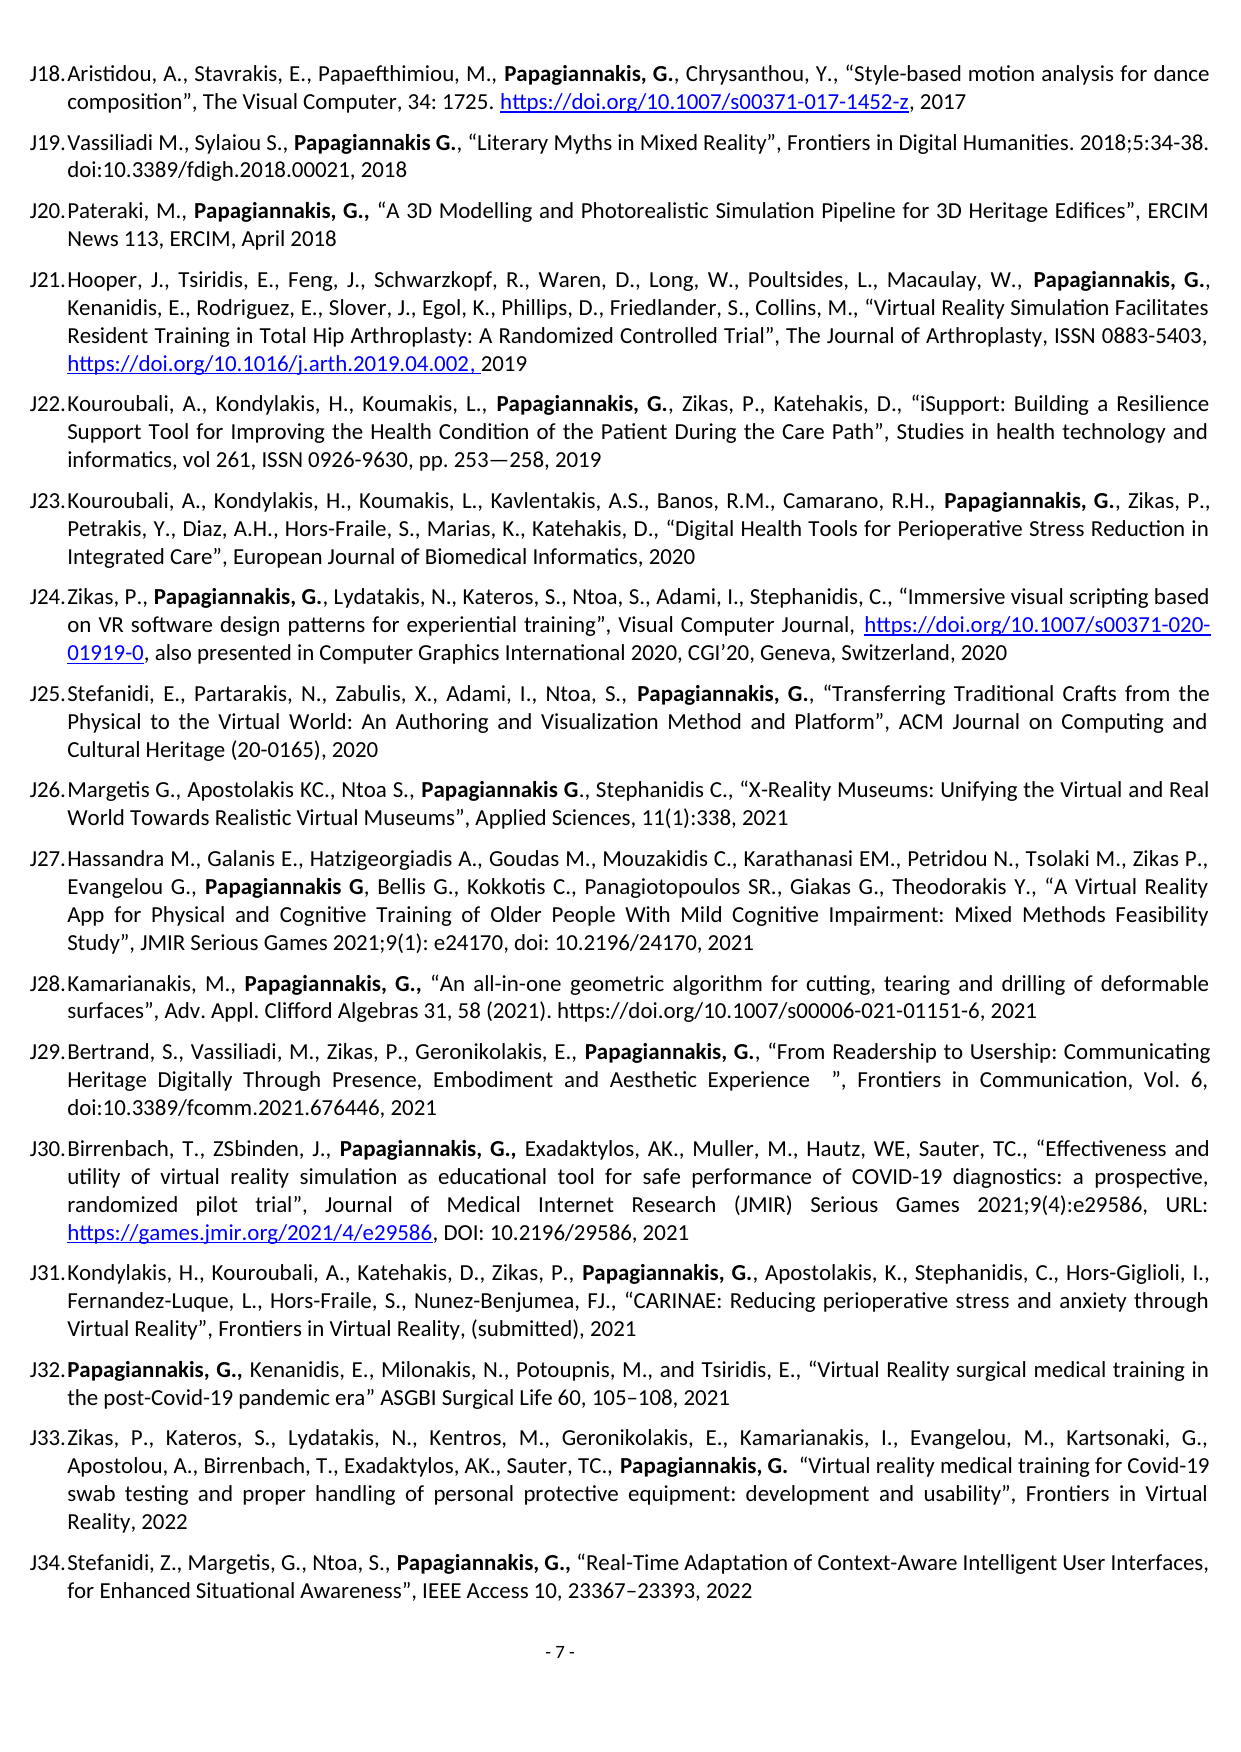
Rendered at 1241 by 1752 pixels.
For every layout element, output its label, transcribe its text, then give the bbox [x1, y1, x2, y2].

list Birrenbach, T., ZSbinden, J., Papagiannakis, G., Exadaktylos, AK., Muller, M., Hautz, WE, Sauter, TC., “Effectiveness and utility of virtual reality simulation as educational tool for safe performance of COVID-19 diagnostics: a prospective, randomized pilot trial”, Journal of Medical Internet Research (JMIR) Serious Games 2021;9(4):e29586, URL: https://games.jmir.org/2021/4/e29586, DOI: 10.2196/29586, 2021 [29, 1134, 1211, 1246]
list Kondylakis, Η., Kouroubali, Α., Katehakis, D., Zikas, P., Papagiannakis, G., Apostolakis, K., Stephanidis, C., Hors-Giglioli, I., Fernandez-Luque, L., Hors-Fraile, S., Nunez-Benjumea, FJ., “CARINAE: Reducing perioperative stress and anxiety through Virtual Reality”, Frontiers in Virtual Reality, (submitted), 2021 [29, 1258, 1211, 1342]
list Kouroubali, Α., Kondylakis, Η., Koumakis, L., Papagiannakis, G., Zikas, P., Katehakis, D., “iSupport: Building a Resilience Support Tool for Improving the Health Condition of the Patient During the Care Path”, Studies in health technology and informatics, vol 261, ISSN 0926-9630, pp. 253—258, 2019 [29, 389, 1211, 473]
list Stefanidi, E., Partarakis, N., Zabulis, X., Adami, I., Ntoa, S., Papagiannakis, G., “Transferring Traditional Crafts from the Physical to the Virtual World: An Authoring and Visualization Method and Platform”, ACM Journal on Computing and Cultural Heritage (20-0165), 2020 [29, 679, 1211, 763]
list Kamarianakis, M., Papagiannakis, G., “An all-in-one geometric algorithm for cutting, tearing and drilling of deformable surfaces”, Adv. Appl. Clifford Algebras 31, 58 (2021). https://doi.org/10.1007/s00006-021-01151-6, 2021 [29, 969, 1211, 1025]
list Vassiliadi M., Sylaiou S., Papagiannakis G., “Literary Myths in Mixed Reality”, Frontiers in Digital Humanities. 2018;5:34-38. doi:10.3389/fdigh.2018.00021, 2018 [29, 128, 1211, 184]
list Pateraki, M., Papagiannakis, G., “A 3D Modelling and Photorealistic Simulation Pipeline for 3D Heritage Edifices”, ERCIM News 113, ERCIM, April 2018 [29, 196, 1211, 252]
list Margetis G., Apostolakis KC., Ntoa S., Papagiannakis G., Stephanidis C., “X-Reality Museums: Unifying the Virtual and Real World Towards Realistic Virtual Museums”, Applied Sciences, 11(1):338, 2021 [29, 776, 1211, 832]
list Zikas, P., Kateros, S., Lydatakis, N., Kentros, M., Geronikolakis, E., Kamarianakis, I., Evangelou, M., Kartsonaki, G., Apostolou, A., Birrenbach, T., Exadaktylos, AK., Sauter, TC., Papagiannakis, G. “Virtual reality medical training for Covid-19 swab testing and proper handling of personal protective equipment: development and usability”, Frontiers in Virtual Reality, 2022 [29, 1423, 1211, 1536]
list Bertrand, S., Vassiliadi, M., Zikas, P., Geronikolakis, E., Papagiannakis, G., “From Readership to Usership: Communicating Heritage Digitally Through Presence, Embodiment and Aesthetic Experience ”, Frontiers in Communication, Vol. 6, doi:10.3389/fcomm.2021.676446, 2021 [29, 1037, 1211, 1121]
list Hooper, J., Tsiridis, E., Feng, J., Schwarzkopf, R., Waren, D., Long, W., Poultsides, L., Macaulay, W., Papagiannakis, G., Kenanidis, E., Rodriguez, E., Slover, J., Egol, K., Phillips, D., Friedlander, S., Collins, M., “Virtual Reality Simulation Facilitates Resident Training in Total Hip Arthroplasty: A Randomized Controlled Trial”, The Journal of Arthroplasty, ISSN 0883-5403, https://doi.org/10.1016/j.arth.2019.04.002, 2019 [29, 265, 1211, 377]
list Hassandra M., Galanis E., Hatzigeorgiadis A., Goudas M., Mouzakidis C., Karathanasi EM., Petridou N., Tsolaki M., Zikas P., Evangelou G., Papagiannakis G, Bellis G., Kokkotis C., Panagiotopoulos SR., Giakas G., Theodorakis Y., “Α Virtual Reality App for Physical and Cognitive Training of Older People With Mild Cognitive Impairment: Mixed Methods Feasibility Study”, JMIR Serious Games 2021;9(1): e24170, doi: 10.2196/24170, 2021 [29, 844, 1211, 956]
list Zikas, P., Papagiannakis, G., Lydatakis, N., Kateros, S., Ntoa, S., Adami, I., Stephanidis, C., “Immersive visual scripting based on VR software design patterns for experiential training”, Visual Computer Journal, https://doi.org/10.1007/s00371-020-01919-0, also presented in Computer Graphics International 2020, CGI’20, Geneva, Switzerland, 2020 [29, 582, 1211, 666]
list Aristidou, A., Stavrakis, E., Papaefthimiou, M., Papagiannakis, G., Chrysanthou, Y., “Style-based motion analysis for dance composition”, The Visual Computer, 34: 1725. https://doi.org/10.1007/s00371-017-1452-z, 2017 [29, 59, 1211, 115]
list Stefanidi, Z., Margetis, G., Ntoa, S., Papagiannakis, G., “Real-Time Adaptation of Context-Aware Intelligent User Interfaces, for Enhanced Situational Awareness”, IEEE Access 10, 23367–23393, 2022 [29, 1548, 1211, 1604]
list Papagiannakis, G., Kenanidis, E., Milonakis, N., Potoupnis, M., and Tsiridis, E., “Virtual Reality surgical medical training in the post-Covid-19 pandemic era” ASGBI Surgical Life 60, 105–108, 2021 [29, 1355, 1211, 1411]
list Kouroubali, Α., Kondylakis, Η., Koumakis, L., Kavlentakis, A.S., Banos, R.M., Camarano, R.H., Papagiannakis, G., Zikas, P., Petrakis, Y., Diaz, A.H., Hors-Fraile, S., Marias, K., Katehakis, D., “Digital Health Tools for Perioperative Stress Reduction in Integrated Care”, European Journal of Biomedical Informatics, 2020 [29, 486, 1211, 570]
